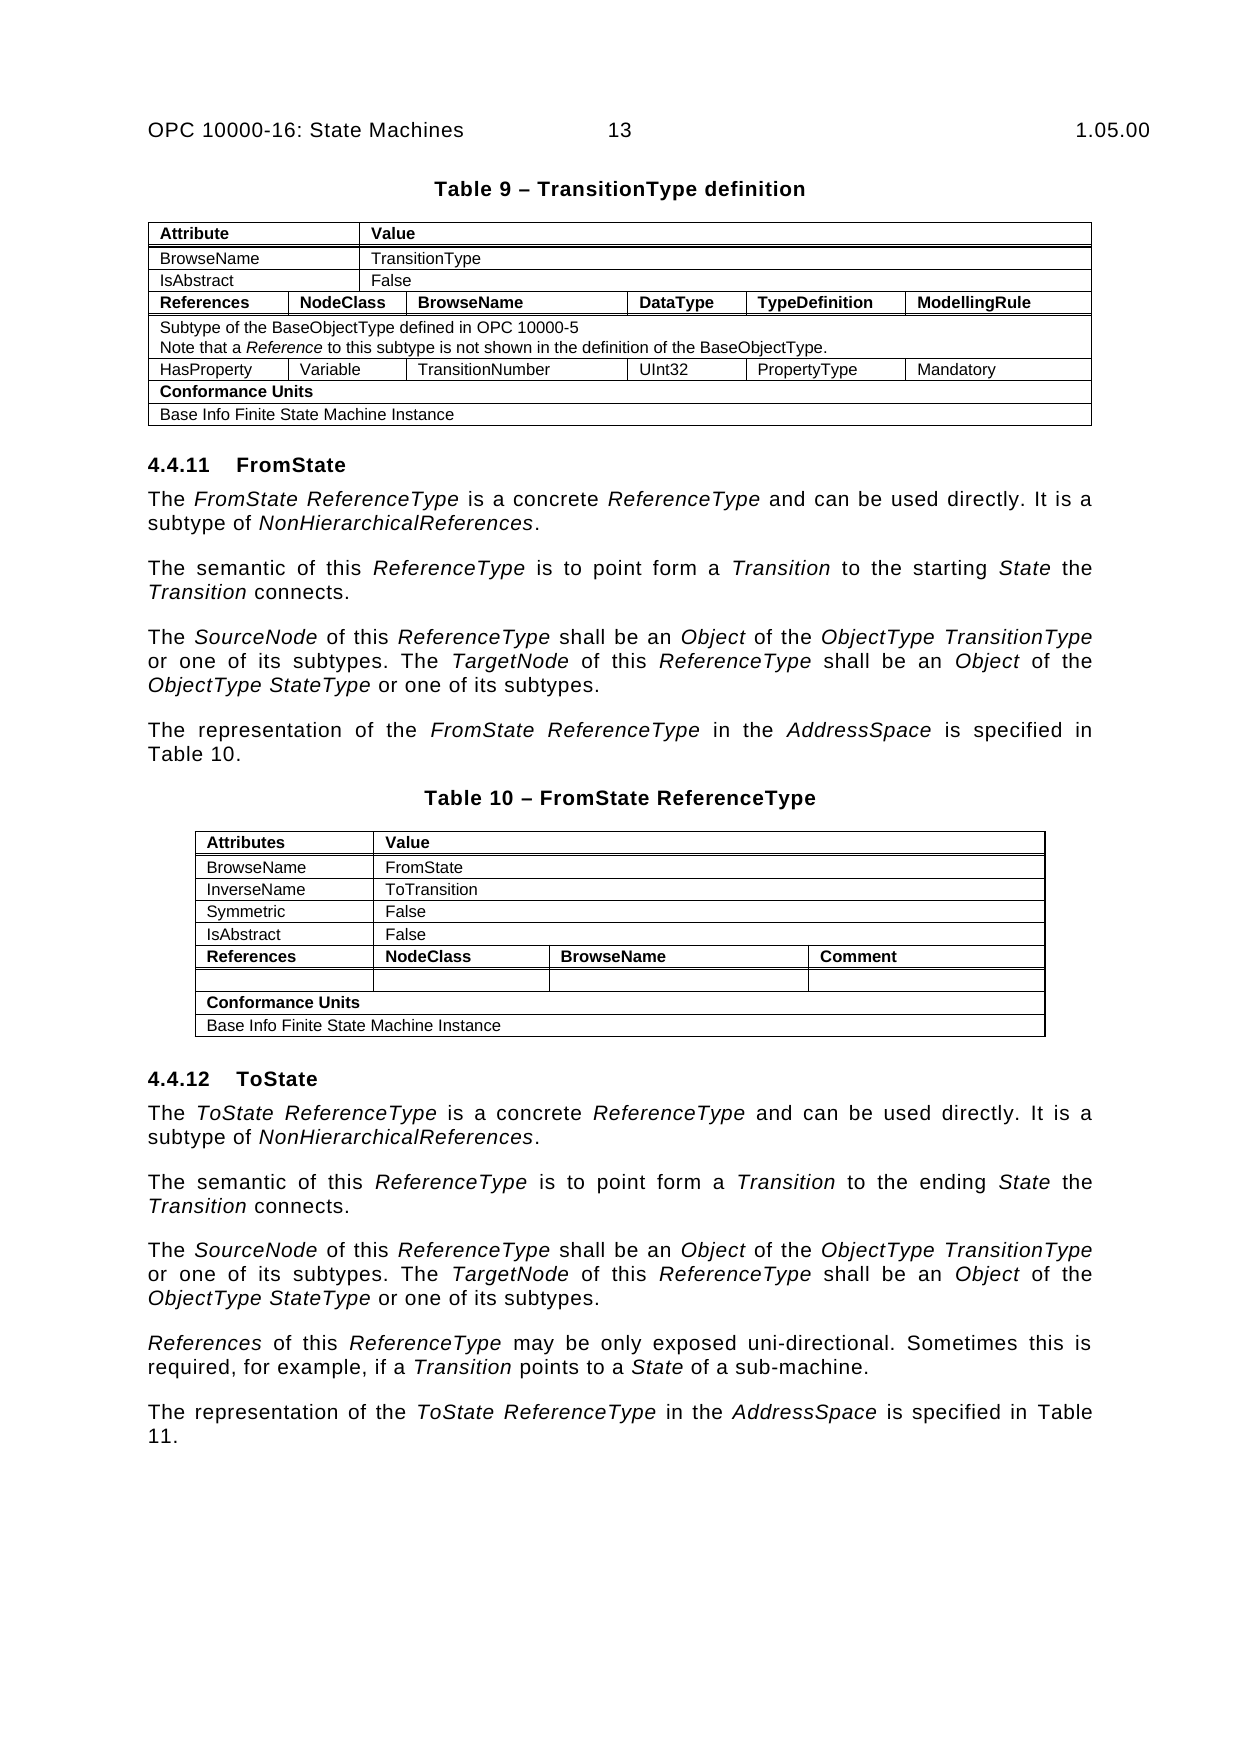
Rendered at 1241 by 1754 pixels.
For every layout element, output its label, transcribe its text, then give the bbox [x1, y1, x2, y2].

table_cell [550, 970, 808, 991]
table_cell Base Info Finite State Machine Instance [149, 404, 1091, 425]
table_cell Comment [809, 946, 1044, 967]
subtitle FromState [148, 453, 1093, 477]
subtitle ToState [148, 1066, 1093, 1090]
table_cell False [374, 901, 1044, 922]
table_cell References [196, 946, 373, 967]
table_cell [809, 970, 1044, 991]
table_cell Symmetric [196, 901, 373, 922]
table_cell False [360, 270, 1091, 291]
table_cell [374, 970, 549, 991]
table_header Attribute [149, 223, 359, 244]
table_cell Mandatory [906, 359, 1091, 380]
table_cell TransitionNumber [407, 359, 627, 380]
table_cell UInt32 [628, 359, 746, 380]
title Table 10 – FromState ReferenceType [148, 786, 1093, 810]
table_cell [196, 970, 373, 991]
text The ToState ReferenceType is a concrete ReferenceType and can be used directly. It is a subtype of NonHierarchicalReferences. [148, 1101, 1093, 1149]
table_cell References [149, 292, 288, 313]
text The representation of the FromState ReferenceType in the AddressSpace is specified in Table 10. [148, 717, 1093, 765]
text The SourceNode of this ReferenceType shall be an Object of the ObjectType TransitionType or one of its subtypes. The TargetNode of this ReferenceType shall be an Object of the ObjectType StateType or one of its subtypes. [148, 1238, 1093, 1310]
table_cell InverseName [196, 879, 373, 900]
title Table 9 – TransitionType definition [148, 177, 1093, 201]
table_cell IsAbstract [196, 923, 373, 944]
table_cell BrowseName [149, 248, 359, 269]
table_header Attributes [196, 832, 373, 853]
table_cell FromState [374, 856, 1044, 878]
text References of this ReferenceType may be only exposed uni-directional. Sometimes this is required, for example, if a Transition points to a State of a sub-machine. [148, 1331, 1093, 1379]
text The FromState ReferenceType is a concrete ReferenceType and can be used directly. It is a subtype of NonHierarchicalReferences. [148, 487, 1093, 535]
table_cell Variable [289, 359, 406, 380]
table_cell NodeClass [289, 292, 406, 313]
table_cell False [374, 923, 1044, 944]
table_cell NodeClass [374, 946, 549, 967]
table_cell BrowseName [196, 856, 373, 878]
table_cell PropertyType [747, 359, 905, 380]
table_cell Conformance Units [196, 992, 1044, 1013]
table_cell BrowseName [407, 292, 627, 313]
table_cell ModellingRule [906, 292, 1091, 313]
text The representation of the ToState ReferenceType in the AddressSpace is specified in Table 11. [148, 1400, 1093, 1448]
text The semantic of this ReferenceType is to point form a Transition to the ending State the Transition connects. [148, 1169, 1093, 1217]
table_cell Base Info Finite State Machine Instance [196, 1015, 1044, 1036]
text The SourceNode of this ReferenceType shall be an Object of the ObjectType TransitionType or one of its subtypes. The TargetNode of this ReferenceType shall be an Object of the ObjectType StateType or one of its subtypes. [148, 625, 1093, 697]
table_cell Conformance Units [149, 381, 1091, 402]
table_cell TransitionType [360, 248, 1091, 269]
table_cell ToTransition [374, 879, 1044, 900]
table_cell BrowseName [550, 946, 808, 967]
table_header Value [360, 223, 1091, 244]
table_cell HasProperty [149, 359, 288, 380]
text The semantic of this ReferenceType is to point form a Transition to the starting State the Transition connects. [148, 556, 1093, 604]
table_header Value [374, 832, 1044, 853]
table_cell Subtype of the BaseObjectType defined in OPC 10000-5 Note that a Reference to this subtype is not shown in the definition of the BaseObjectType. [149, 316, 1091, 358]
table_cell TypeDefinition [747, 292, 905, 313]
table_cell DataType [628, 292, 746, 313]
table_cell IsAbstract [149, 270, 359, 291]
